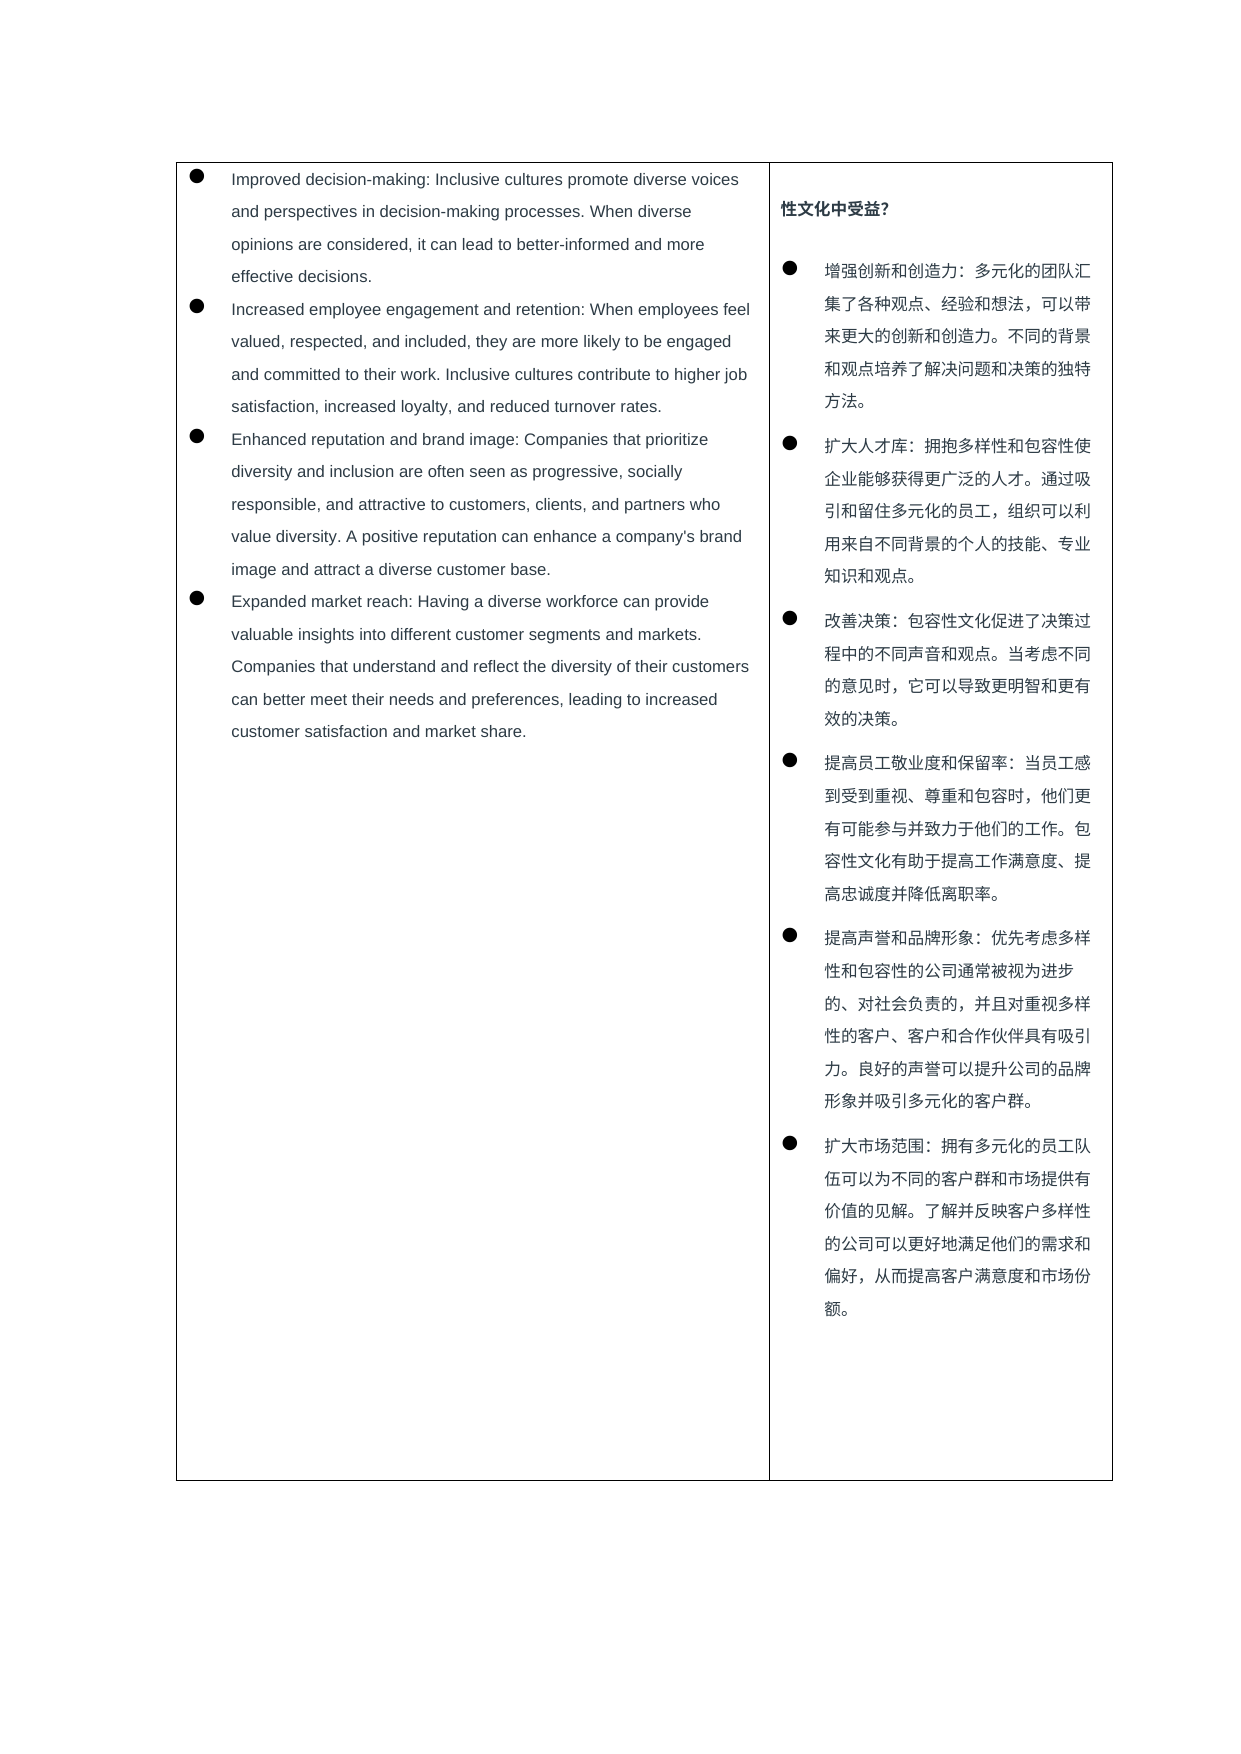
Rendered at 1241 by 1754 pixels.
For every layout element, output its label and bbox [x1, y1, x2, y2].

table_cell [177, 163, 769, 1480]
table_cell [770, 163, 1112, 1480]
